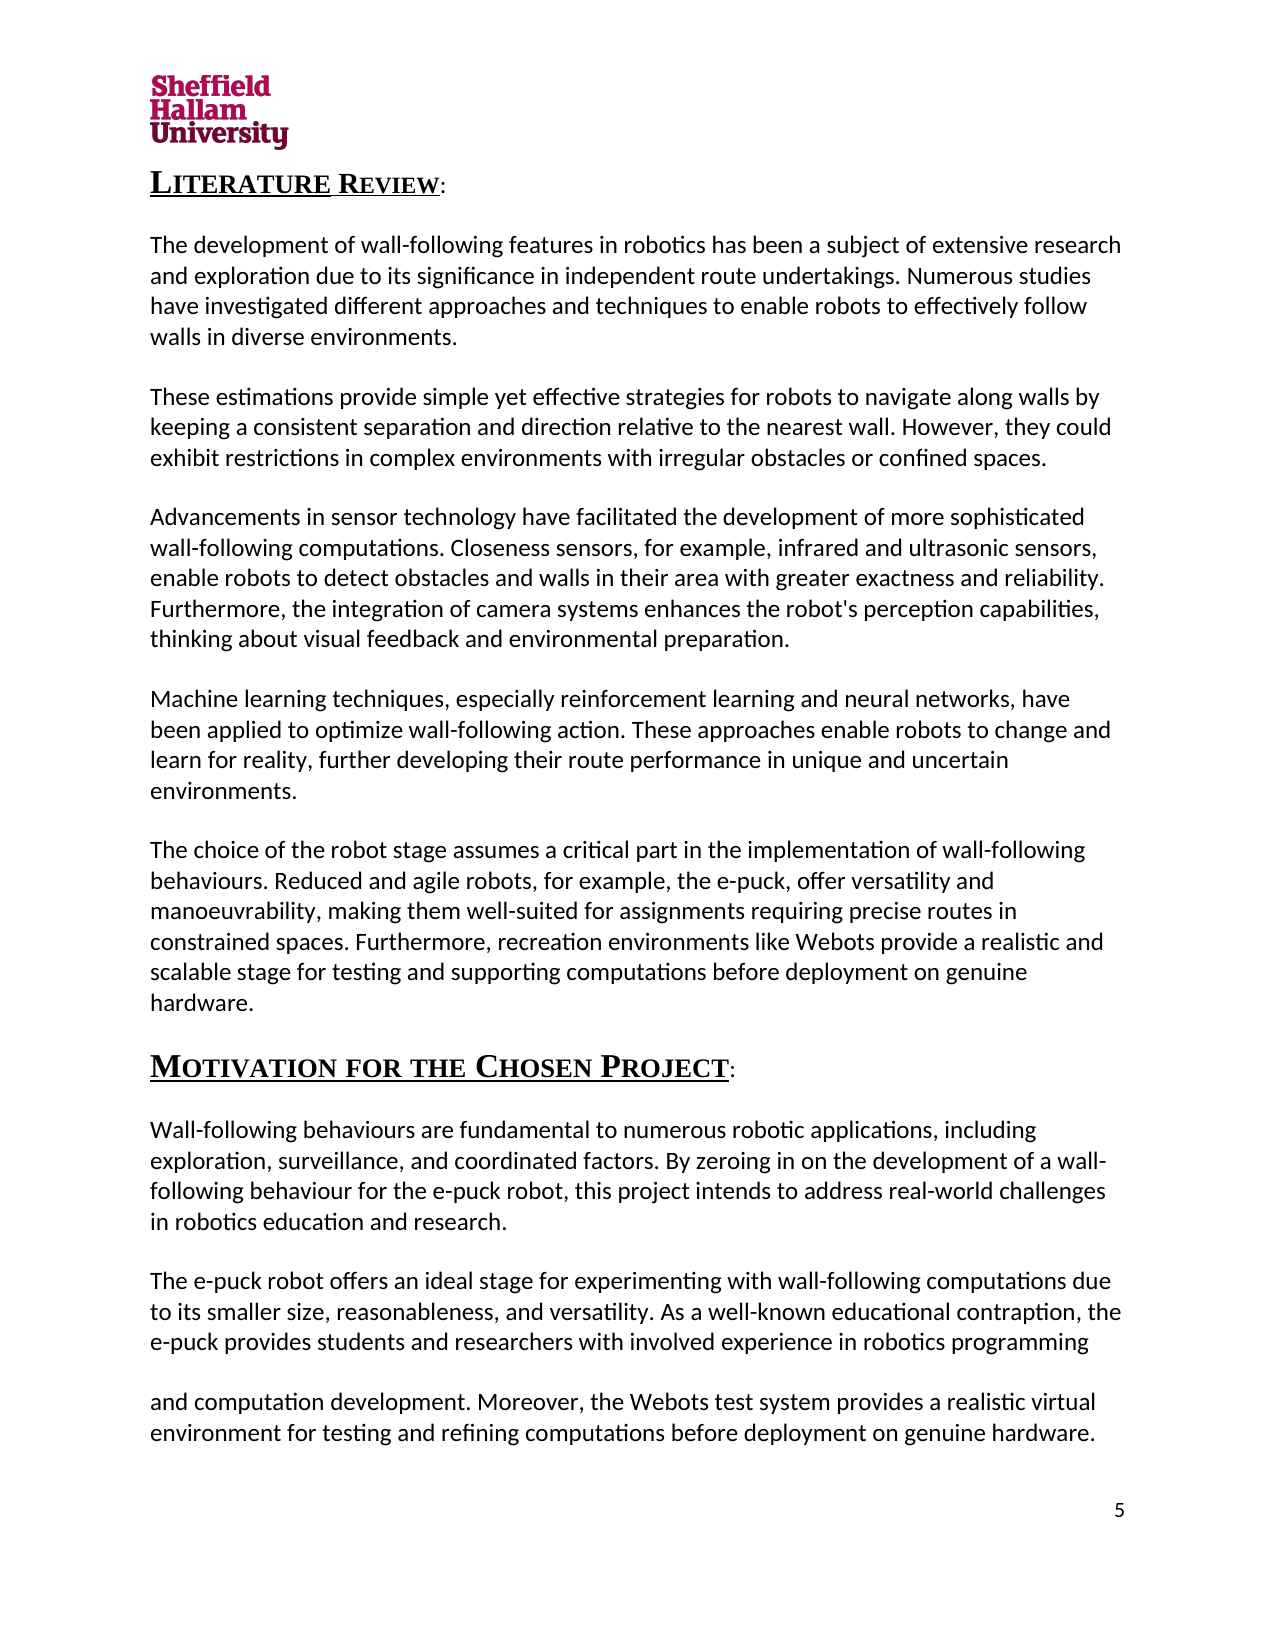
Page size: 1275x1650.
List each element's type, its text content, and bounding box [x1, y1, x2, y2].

text Motivation for the Chosen Project: [150, 1047, 1125, 1085]
text Wall-following behaviours are fundamental to numerous robotic applications, including exploration, surveillance, and coordinated factors. By zeroing in on the development of a wall-following behaviour for the e-puck robot, this project intends to address real-world challenges in robotics education and research. [150, 1114, 1125, 1236]
text and computation development. Moreover, the Webots test system provides a realistic virtual environment for testing and refining computations before deployment on genuine hardware. [150, 1386, 1125, 1447]
text Literature Review: [150, 162, 1125, 200]
picture [150, 75, 289, 150]
text The choice of the robot stage assumes a critical part in the implementation of wall-following behaviours. Reduced and agile robots, for example, the e-puck, offer versatility and manoeuvrability, making them well-suited for assignments requiring precise routes in constrained spaces. Furthermore, recreation environments like Webots provide a realistic and scalable stage for testing and supporting computations before deployment on genuine hardware. [150, 834, 1125, 1018]
text Machine learning techniques, especially reinforcement learning and neural networks, have been applied to optimize wall-following action. These approaches enable robots to change and learn for reality, further developing their route performance in unique and uncertain environments. [150, 683, 1125, 805]
text The e-puck robot offers an ideal stage for experimenting with wall-following computations due to its smaller size, reasonableness, and versatility. As a well-known educational contraption, the e-puck provides students and researchers with involved experience in robotics programming [150, 1266, 1125, 1357]
text The development of wall-following features in robotics has been a subject of extensive research and exploration due to its significance in independent route undertakings. Numerous studies have investigated different approaches and techniques to enable robots to effectively follow walls in diverse environments. [150, 229, 1125, 352]
text These estimations provide simple yet effective strategies for robots to navigate along walls by keeping a consistent separation and direction relative to the nearest wall. However, they could exhibit restrictions in complex environments with irregular obstacles or confined spaces. [150, 381, 1125, 472]
text Advancements in sensor technology have facilitated the development of more sophisticated wall-following computations. Closeness sensors, for example, infrared and ultrasonic sensors, enable robots to detect obstacles and walls in their area with greater exactness and reliability. Furthermore, the integration of camera systems enhances the robot's perception capabilities, thinking about visual feedback and environmental preparation. [150, 501, 1125, 654]
